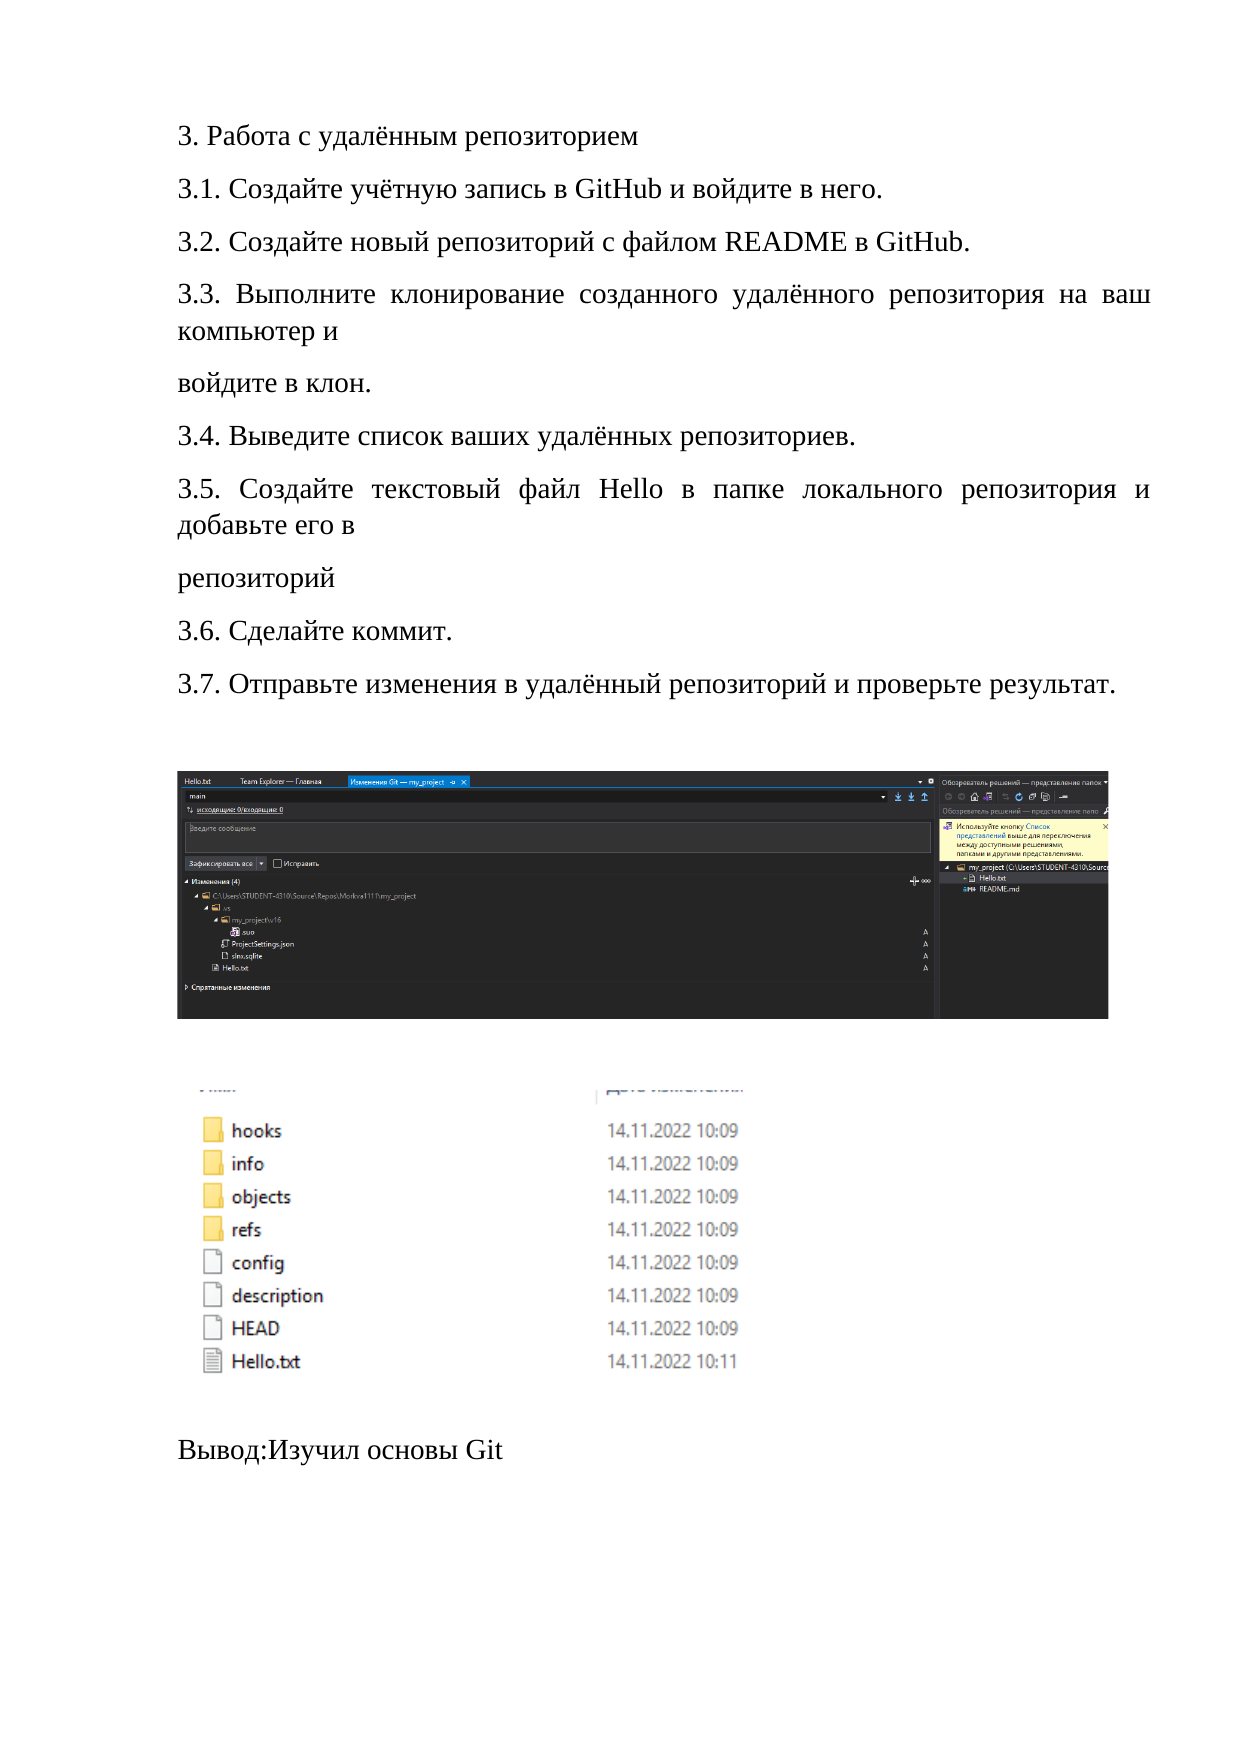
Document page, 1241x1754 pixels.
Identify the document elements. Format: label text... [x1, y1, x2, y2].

text 3.1. Создайте учётную запись в GitHub и войдите в него. [177, 171, 1152, 204]
picture [177, 771, 1109, 1019]
text войдите в клон. [177, 366, 1152, 399]
text 3.5. Создайте текстовый файл Hello в папке локального репозитория и добавьте его в [177, 471, 1152, 541]
text 3.3. Выполните клонирование созданного удалённого репозитория на ваш компьютер и [177, 277, 1152, 346]
text 3.7. Отправьте изменения в удалённый репозиторий и проверьте результат. [177, 666, 1152, 699]
text 3. Работа с удалённым репозиторием [177, 118, 1152, 152]
text 3.2. Создайте новый репозиторий c файлом README в GitHub. [177, 224, 1152, 257]
text 3.4. Выведите список ваших удалённых репозиториев. [177, 418, 1152, 452]
text 3.6. Сделайте коммит. [177, 613, 1152, 646]
text репозиторий [177, 560, 1152, 594]
text Вывод:Изучил основы Git [177, 1432, 1152, 1466]
picture [177, 1090, 743, 1414]
